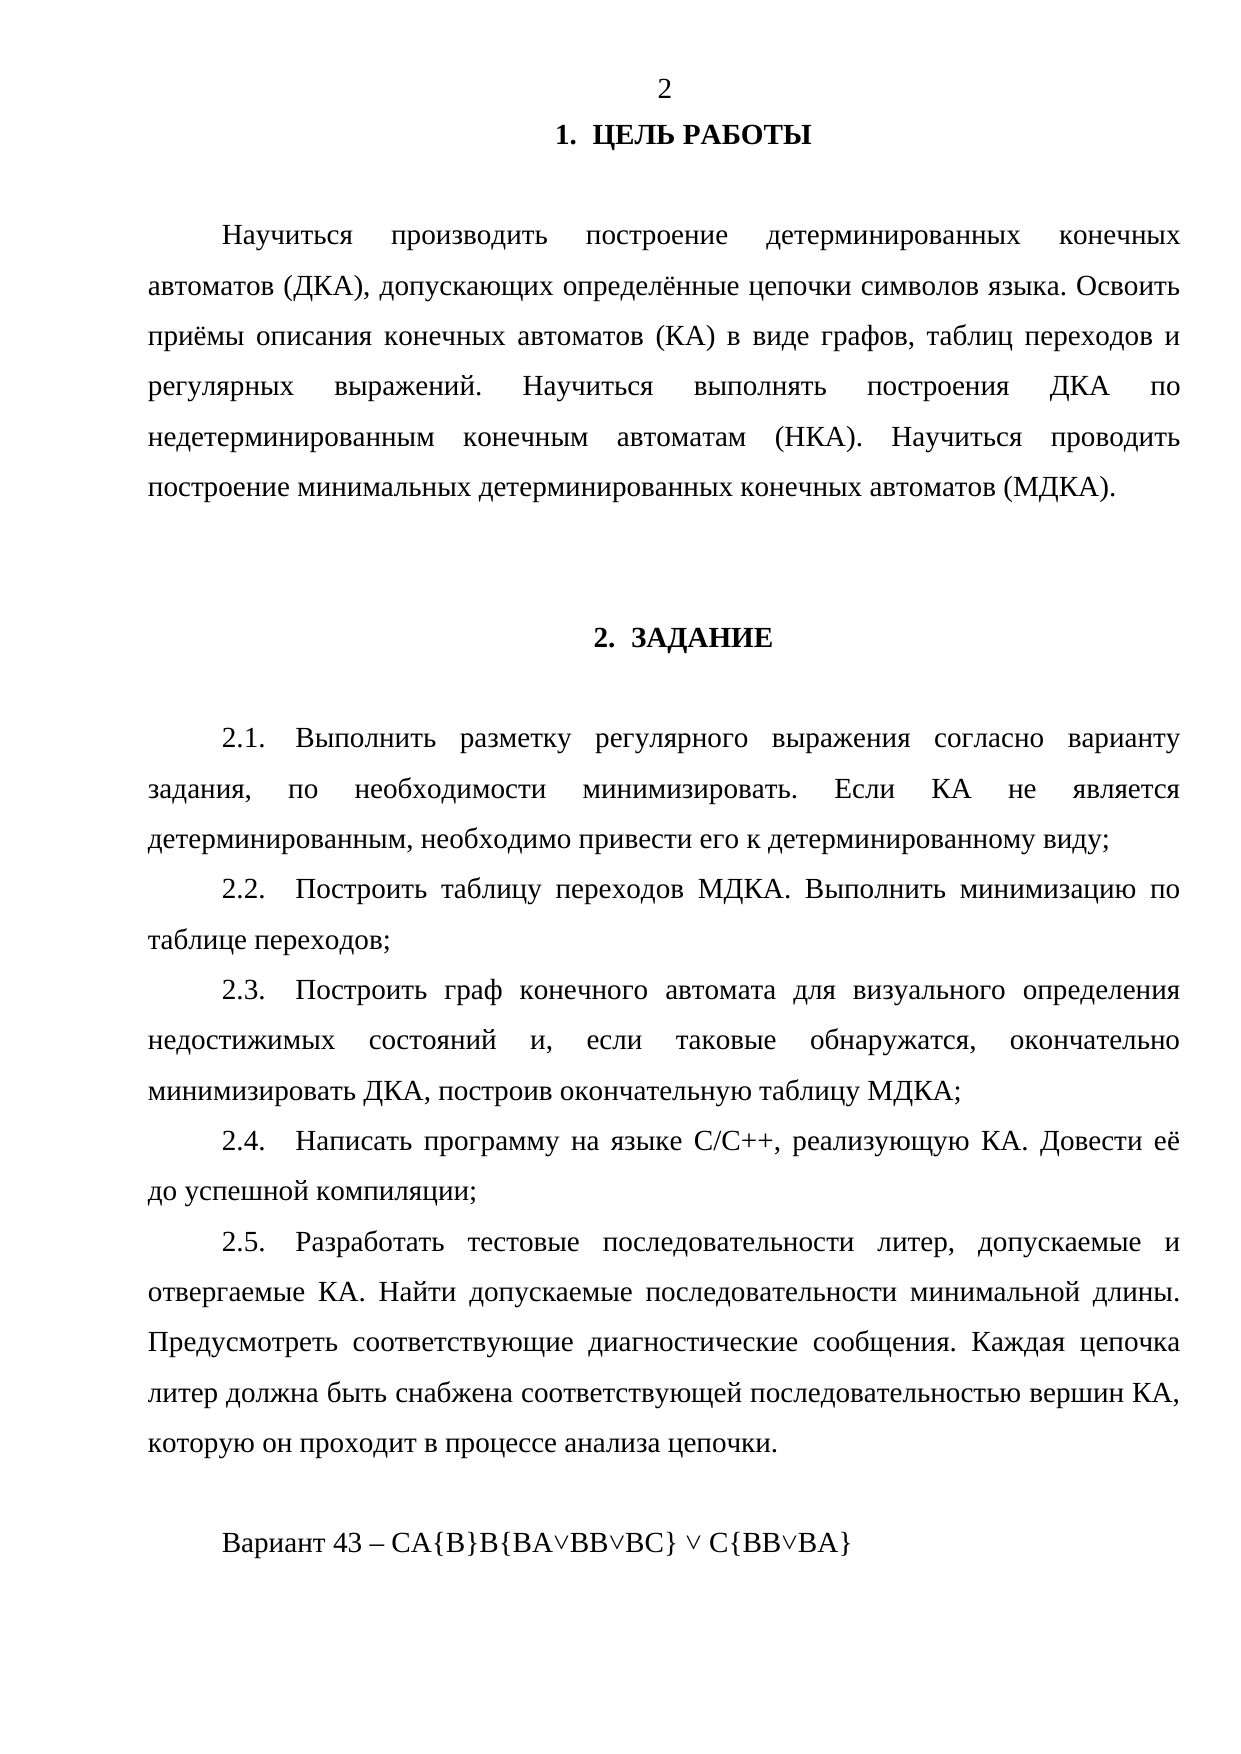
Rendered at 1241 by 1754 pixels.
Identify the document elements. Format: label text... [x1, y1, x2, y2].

text Вариант 43 – CA{B}B{BA˅BB˅BC} ˅ C{BB˅BA} [148, 1526, 1181, 1559]
text Научиться производить построение детерминированных конечных автоматов (ДКА), допускающих определённые цепочки символов языка. Освоить приёмы описания конечных автоматов (КА) в виде графов, таблиц переходов и регулярных выражений. Научиться выполнять построения ДКА по недетерминированным конечным автоматам (НКА). Научиться проводить построение минимальных детерминированных конечных автоматов (МДКА). [148, 217, 1181, 503]
list Выполнить разметку регулярного выражения согласно варианту задания, по необходимости минимизировать. Если КА не является детерминированным, необходимо привести его к детерминированному виду; [148, 721, 1181, 855]
subtitle ЦЕЛЬ РАБОТЫ [185, 117, 1181, 150]
list Построить граф конечного автомата для визуального определения недостижимых состояний и, если таковые обнаружатся, окончательно минимизировать ДКА, построив окончательную таблицу МДКА; [148, 972, 1181, 1106]
list Построить таблицу переходов МДКА. Выполнить минимизацию по таблице переходов; [148, 872, 1181, 955]
subtitle Задание [185, 620, 1181, 653]
list Написать программу на языке С/С++, реализующую КА. Довести её до успешной компиляции; [148, 1123, 1181, 1207]
list Разработать тестовые последовательности литер, допускаемые и отвергаемые КА. Найти допускаемые последовательности минимальной длины. Предусмотреть соответствующие диагностические сообщения. Каждая цепочка литер должна быть снабжена соответствующей последовательностью вершин КА, которую он проходит в процессе анализа цепочки. [148, 1224, 1181, 1458]
